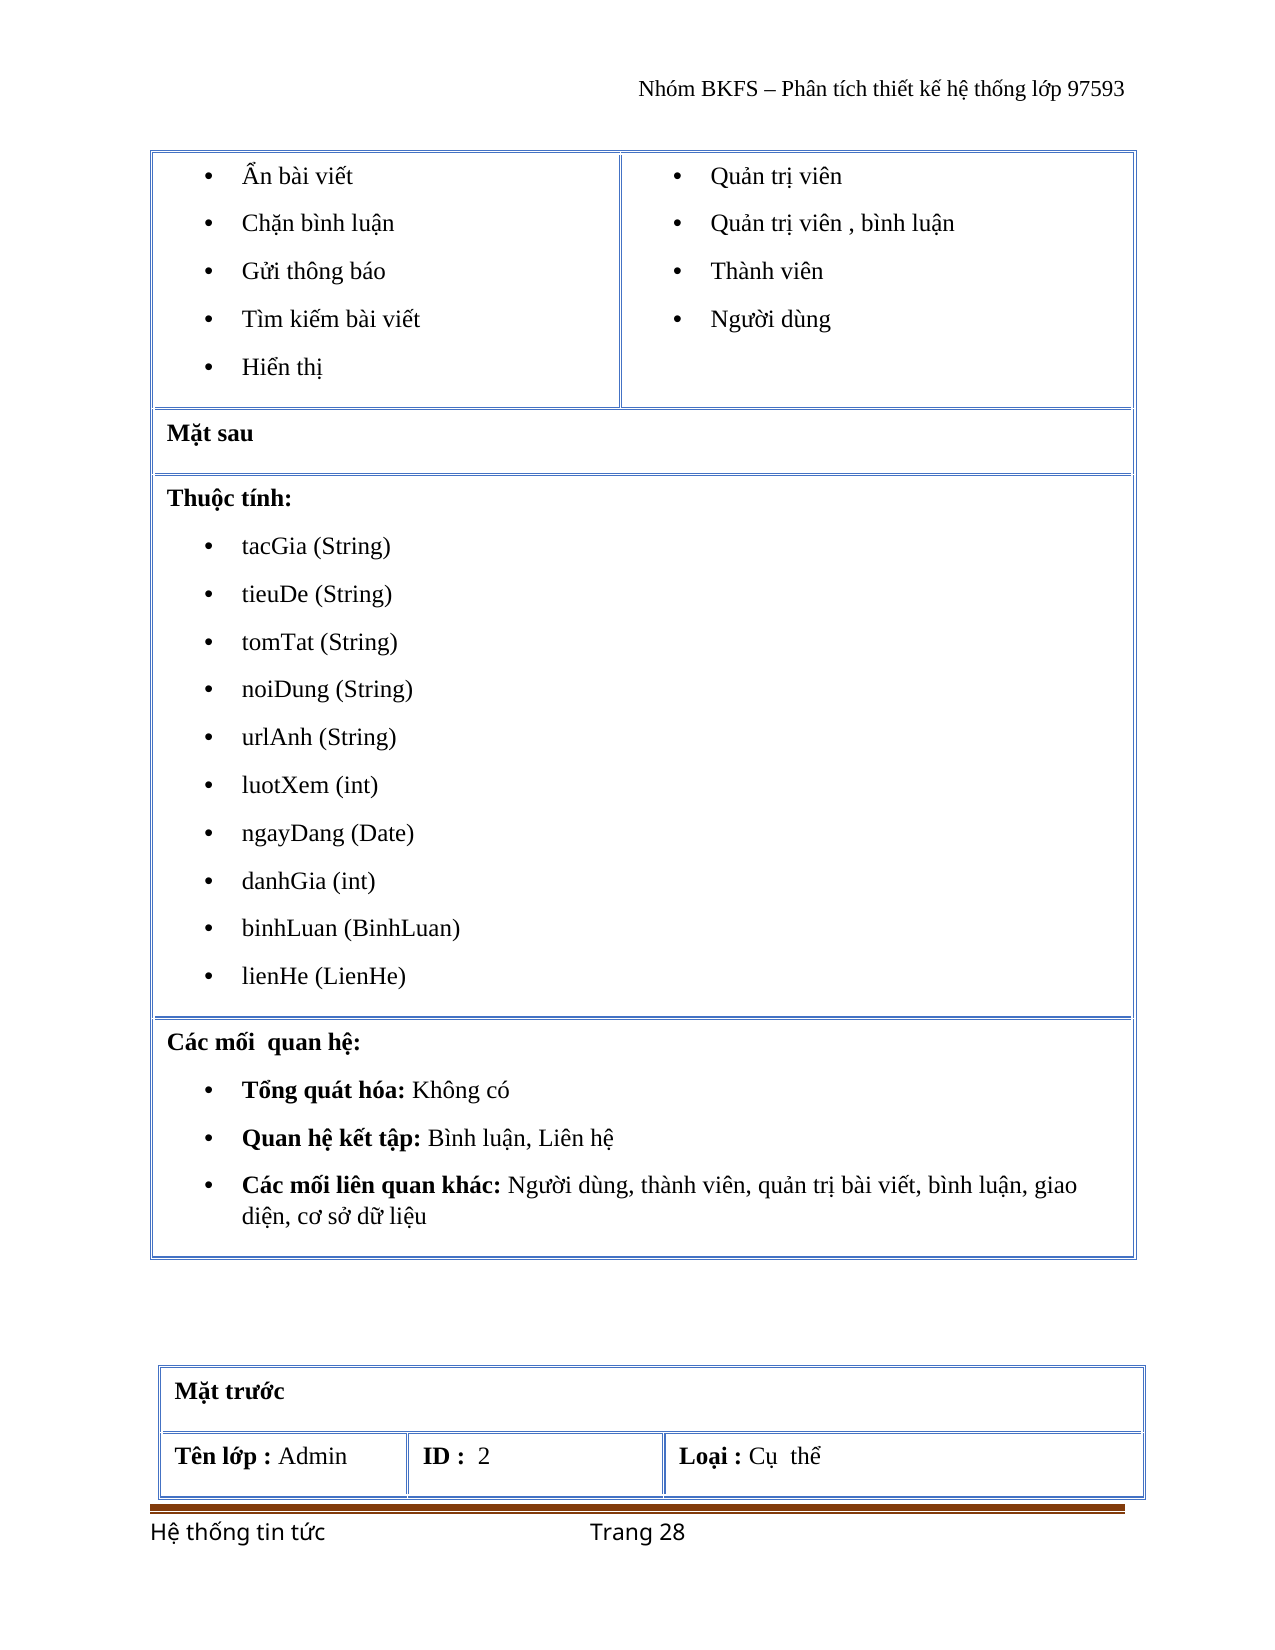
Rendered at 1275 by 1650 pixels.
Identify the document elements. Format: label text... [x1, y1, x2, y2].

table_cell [153, 153, 620, 407]
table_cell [620, 153, 1133, 407]
table_cell Loại : Cụ thể [664, 1431, 1143, 1496]
table_cell Mặt sau [152, 407, 1135, 473]
table_cell Tên lớp : Admin [161, 1431, 408, 1496]
table_header Mặt trước [161, 1368, 1143, 1431]
table_cell Thuộc tính: tacGia (String) tieuDe (String) tomTat (String) noiDung (String) urlAnh (String) luotXem (int) ngayDang (Date) danhGia (int) binhLuan (BinhLuan) lienHe (LienHe) [153, 473, 1133, 1016]
table_cell Các mối quan hệ: Tổng quát hóa: Không có Quan hệ kết tập: Bình luận, Liên hệ Các mối liên quan khác: Người dùng, thành viên, quản trị bài viết, bình luận, giao diện, cơ sở dữ liệu [153, 1016, 1133, 1256]
table_cell ID : 2 [408, 1432, 664, 1496]
